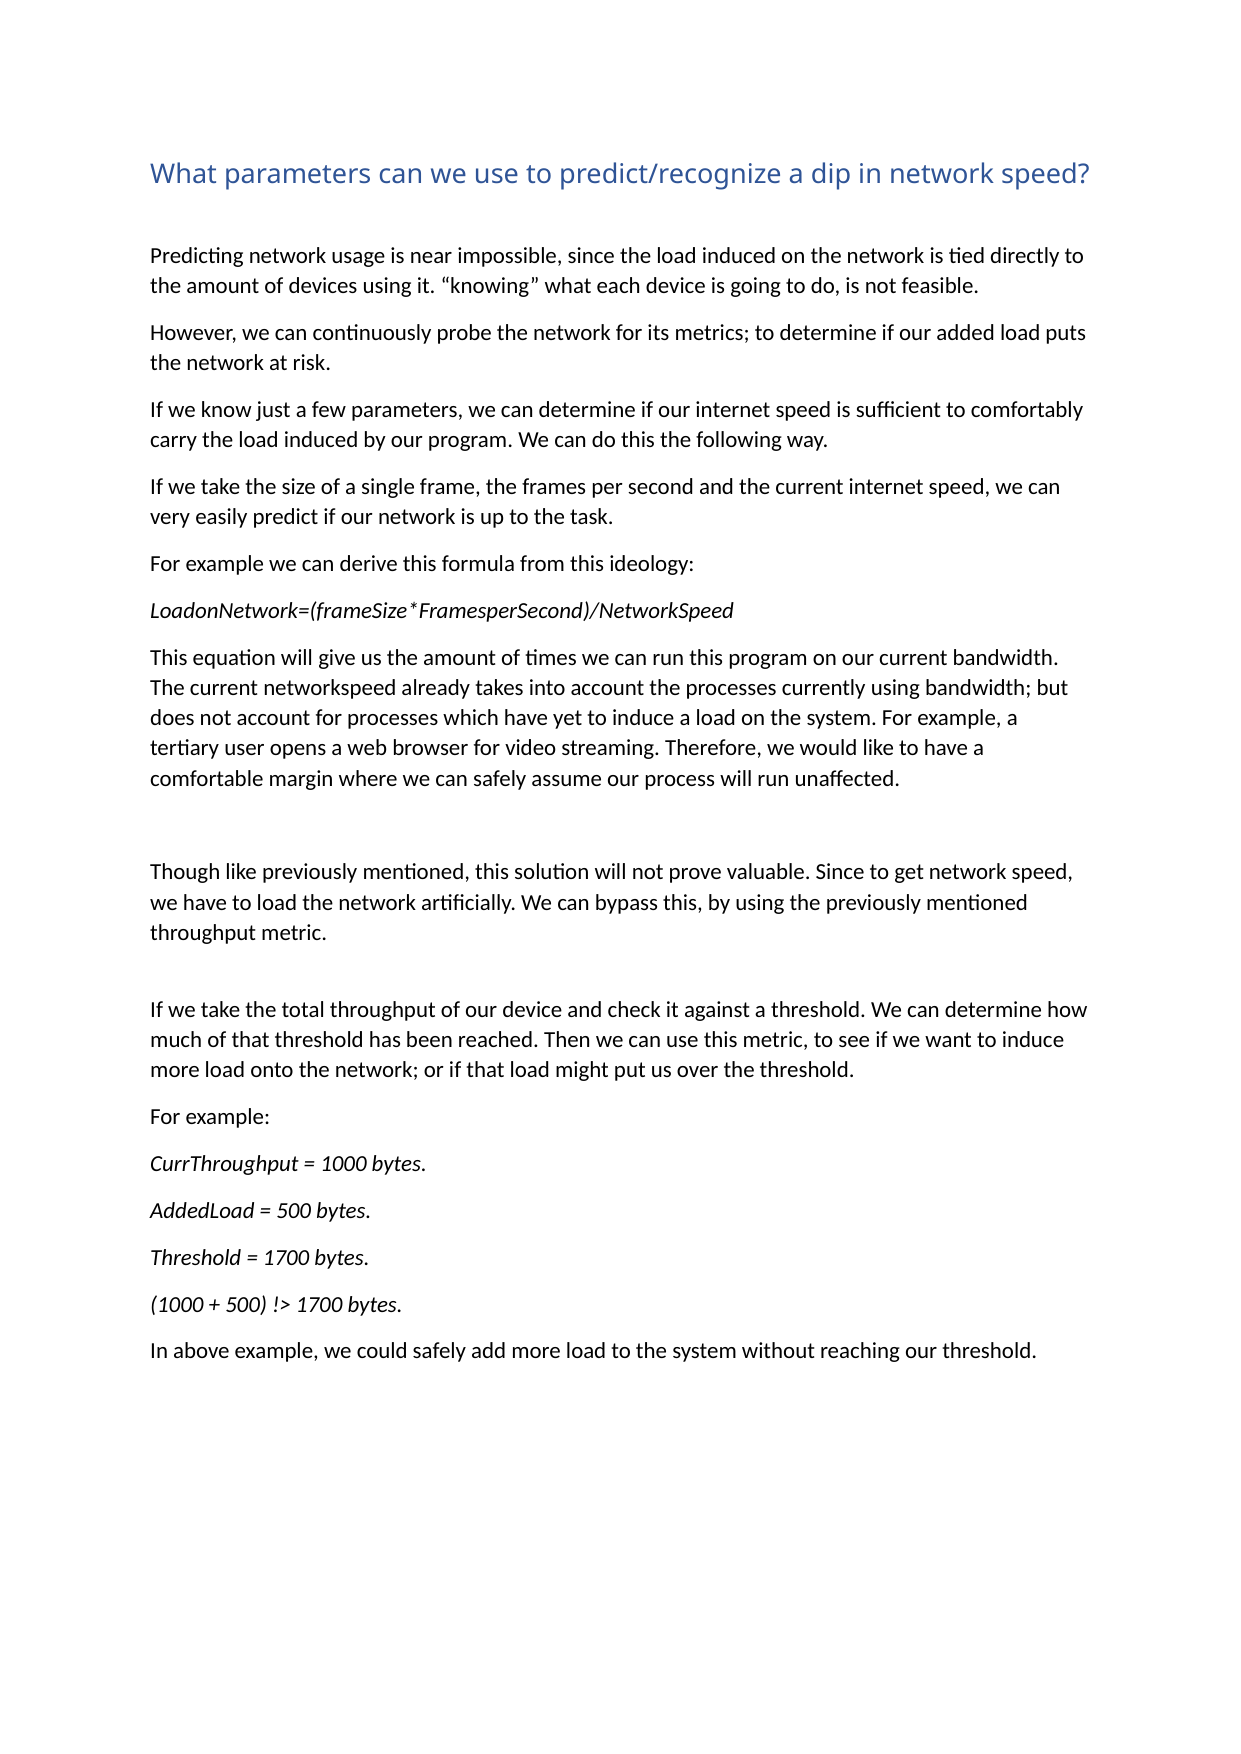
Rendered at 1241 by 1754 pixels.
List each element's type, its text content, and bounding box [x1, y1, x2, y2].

text In above example, we could safely add more load to the system without reaching our threshold. [150, 1337, 1090, 1365]
text If we take the total throughput of our device and check it against a threshold. We can determine how much of that threshold has been reached. Then we can use this metric, to see if we want to induce more load onto the network; or if that load might put us over the threshold. [150, 995, 1090, 1083]
text For example we can derive this formula from this ideology: [150, 549, 1090, 577]
text For example: [150, 1102, 1090, 1130]
subtitle What parameters can we use to predict/recognize a dip in network speed? [150, 154, 1090, 191]
text LoadonNetwork=(frameSize*FramesperSecond)/NetworkSpeed [150, 596, 1090, 624]
text Though like previously mentioned, this solution will not prove valuable. Since to get network speed, we have to load the network artificially. We can bypass this, by using the previously mentioned throughput metric. [150, 857, 1090, 976]
text If we know just a few parameters, we can determine if our internet speed is sufficient to comfortably carry the load induced by our program. We can do this the following way. [150, 395, 1090, 453]
text If we take the size of a single frame, the frames per second and the current internet speed, we can very easily predict if our network is up to the task. [150, 472, 1090, 530]
text This equation will give us the amount of times we can run this program on our current bandwidth. The current networkspeed already takes into account the processes currently using bandwidth; but does not account for processes which have yet to induce a load on the system. For example, a tertiary user opens a web browser for video streaming. Therefore, we would like to have a comfortable margin where we can safely assume our process will run unaffected. [150, 643, 1090, 792]
text AddedLoad = 500 bytes. [150, 1196, 1090, 1224]
text Predicting network usage is near impossible, since the load induced on the network is tied directly to the amount of devices using it. “knowing” what each device is going to do, is not feasible. [150, 241, 1090, 299]
text Threshold = 1700 bytes. [150, 1243, 1090, 1271]
text (1000 + 500) !> 1700 bytes. [150, 1290, 1090, 1318]
text CurrThroughput = 1000 bytes. [150, 1149, 1090, 1177]
text However, we can continuously probe the network for its metrics; to determine if our added load puts the network at risk. [150, 318, 1090, 376]
